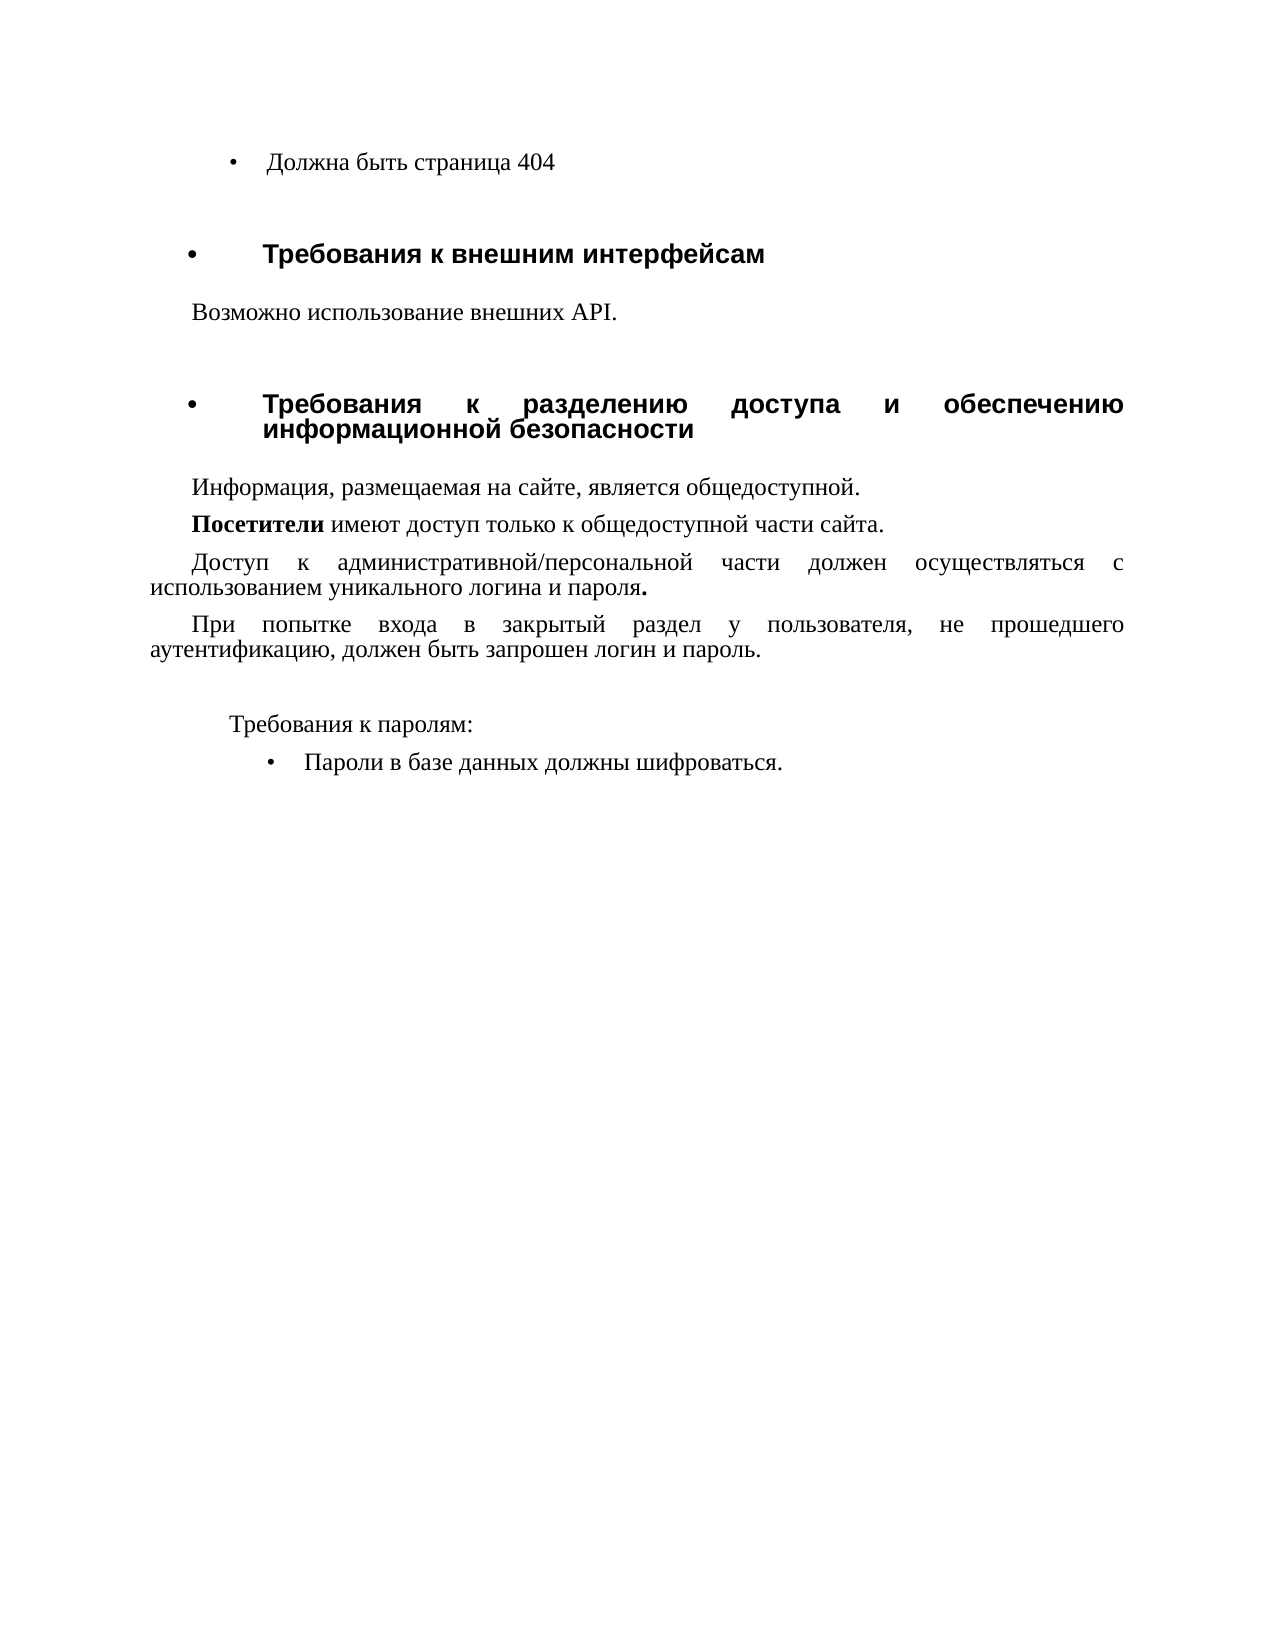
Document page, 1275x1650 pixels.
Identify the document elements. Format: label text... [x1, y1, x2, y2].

text При попытке входа в закрытый раздел у пользователя, не прошедшего аутентификацию, должен быть запрошен логин и пароль. [150, 612, 1125, 662]
text Информация, размещаемая на сайте, является общедоступной. [150, 475, 1125, 500]
list Должна быть страница 404 [229, 150, 1125, 175]
text Посетители имеют доступ только к общедоступной части сайта. [150, 512, 1125, 537]
list Пароли в базе данных должны шифроваться. [266, 750, 1125, 775]
list Требования к внешним интерфейсам [674, 244, 1125, 269]
list Требования к разделению доступа и обеспечению информационной безопасности [187, 394, 1125, 444]
text Доступ к административной/персональной части должен осуществляться с использованием уникального логина и пароля. [150, 550, 1125, 600]
list Требования к внешним интерфейсам [187, 244, 670, 269]
text Возможно использование внешних API. [150, 300, 1125, 325]
text Требования к паролям: [229, 712, 1125, 737]
